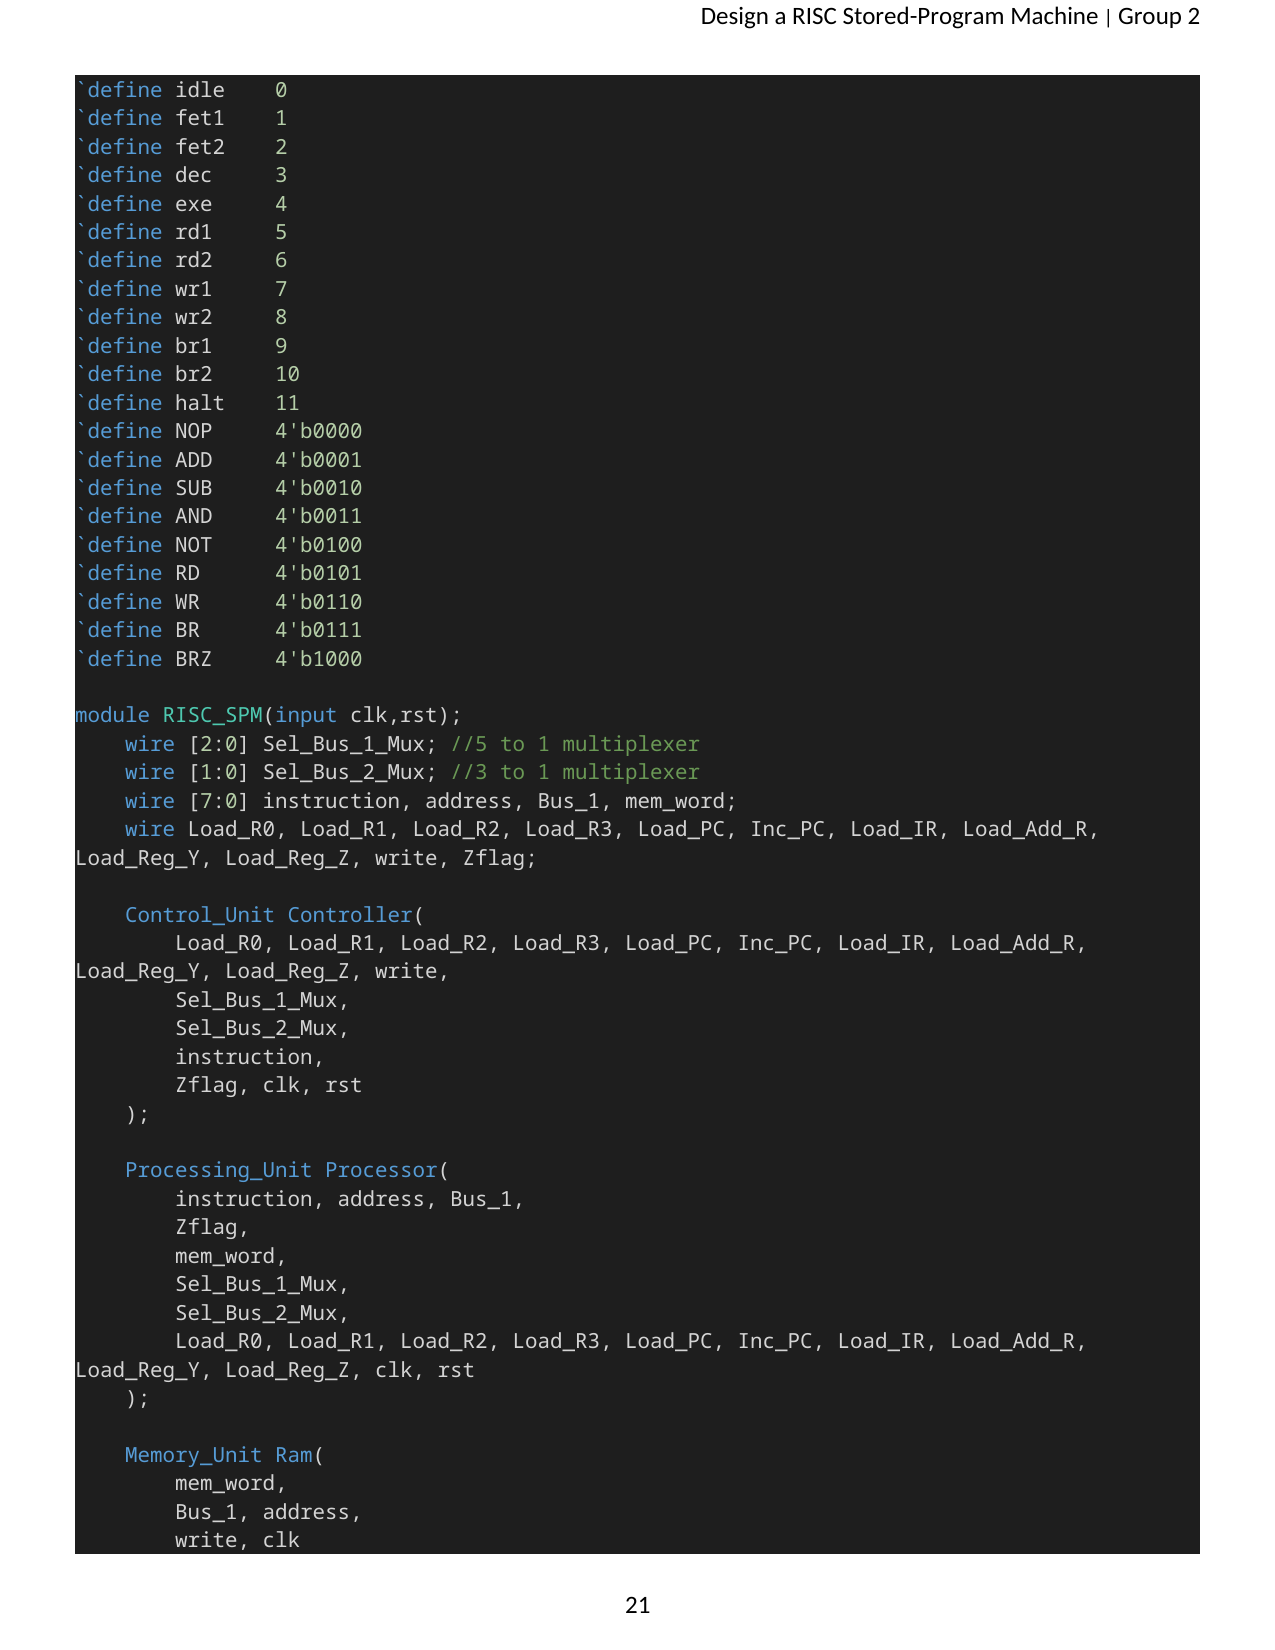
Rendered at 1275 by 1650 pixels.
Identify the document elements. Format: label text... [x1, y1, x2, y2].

text `define fet2 2 [75, 132, 1200, 160]
text wire Load_R0, Load_R1, Load_R2, Load_R3, Load_PC, Inc_PC, Load_IR, Load_Add_R, Load_Reg_Y, Load_Reg_Z, write, Zflag; [75, 814, 1200, 871]
text `define BRZ 4'b1000 [75, 644, 1200, 672]
text wire [1:0] Sel_Bus_2_Mux; //3 to 1 multiplexer [75, 757, 1200, 786]
text instruction, address, Bus_1, [75, 1184, 1200, 1212]
text wire [2:0] Sel_Bus_1_Mux; //5 to 1 multiplexer [75, 729, 1200, 757]
text `define halt 11 [75, 388, 1200, 416]
text mem_word, [75, 1468, 1200, 1497]
text `define br1 9 [75, 331, 1200, 359]
text Load_R0, Load_R1, Load_R2, Load_R3, Load_PC, Inc_PC, Load_IR, Load_Add_R, Load_Reg_Y, Load_Reg_Z, write, [75, 928, 1200, 985]
text `define rd2 6 [75, 246, 1200, 274]
text module RISC_SPM(input clk,rst); [75, 701, 1200, 729]
text wire [7:0] instruction, address, Bus_1, mem_word; [75, 786, 1200, 814]
text Control_Unit Controller( [75, 900, 1200, 928]
text `define rd1 5 [75, 217, 1200, 246]
text `define ADD 4'b0001 [75, 445, 1200, 473]
text `define RD 4'b0101 [75, 558, 1200, 587]
text `define BR 4'b0111 [75, 615, 1200, 644]
text mem_word, [75, 1241, 1200, 1269]
text `define br2 10 [75, 359, 1200, 388]
text `define fet1 1 [75, 103, 1200, 132]
text `define AND 4'b0011 [75, 502, 1200, 530]
text ); [75, 1099, 1200, 1127]
text `define WR 4'b0110 [75, 587, 1200, 615]
text instruction, [75, 1042, 1200, 1070]
text Sel_Bus_1_Mux, [75, 1269, 1200, 1298]
text ); [75, 1383, 1200, 1412]
text `define dec 3 [75, 160, 1200, 189]
text `define NOP 4'b0000 [75, 416, 1200, 445]
text `define wr2 8 [75, 302, 1200, 331]
text `define exe 4 [75, 189, 1200, 217]
text Bus_1, address, [75, 1497, 1200, 1525]
text `define idle 0 [75, 75, 1200, 103]
text Memory_Unit Ram( [75, 1440, 1200, 1468]
text Sel_Bus_2_Mux, [75, 1298, 1200, 1326]
text `define wr1 7 [75, 274, 1200, 302]
text `define SUB 4'b0010 [75, 473, 1200, 502]
text Zflag, clk, rst [75, 1070, 1200, 1099]
text Sel_Bus_2_Mux, [75, 1013, 1200, 1042]
text Processing_Unit Processor( [75, 1156, 1200, 1184]
text Load_R0, Load_R1, Load_R2, Load_R3, Load_PC, Inc_PC, Load_IR, Load_Add_R, Load_Reg_Y, Load_Reg_Z, clk, rst [75, 1326, 1200, 1383]
text write, clk [75, 1525, 1200, 1554]
text Zflag, [75, 1212, 1200, 1241]
text Sel_Bus_1_Mux, [75, 985, 1200, 1013]
text `define NOT 4'b0100 [75, 530, 1200, 558]
